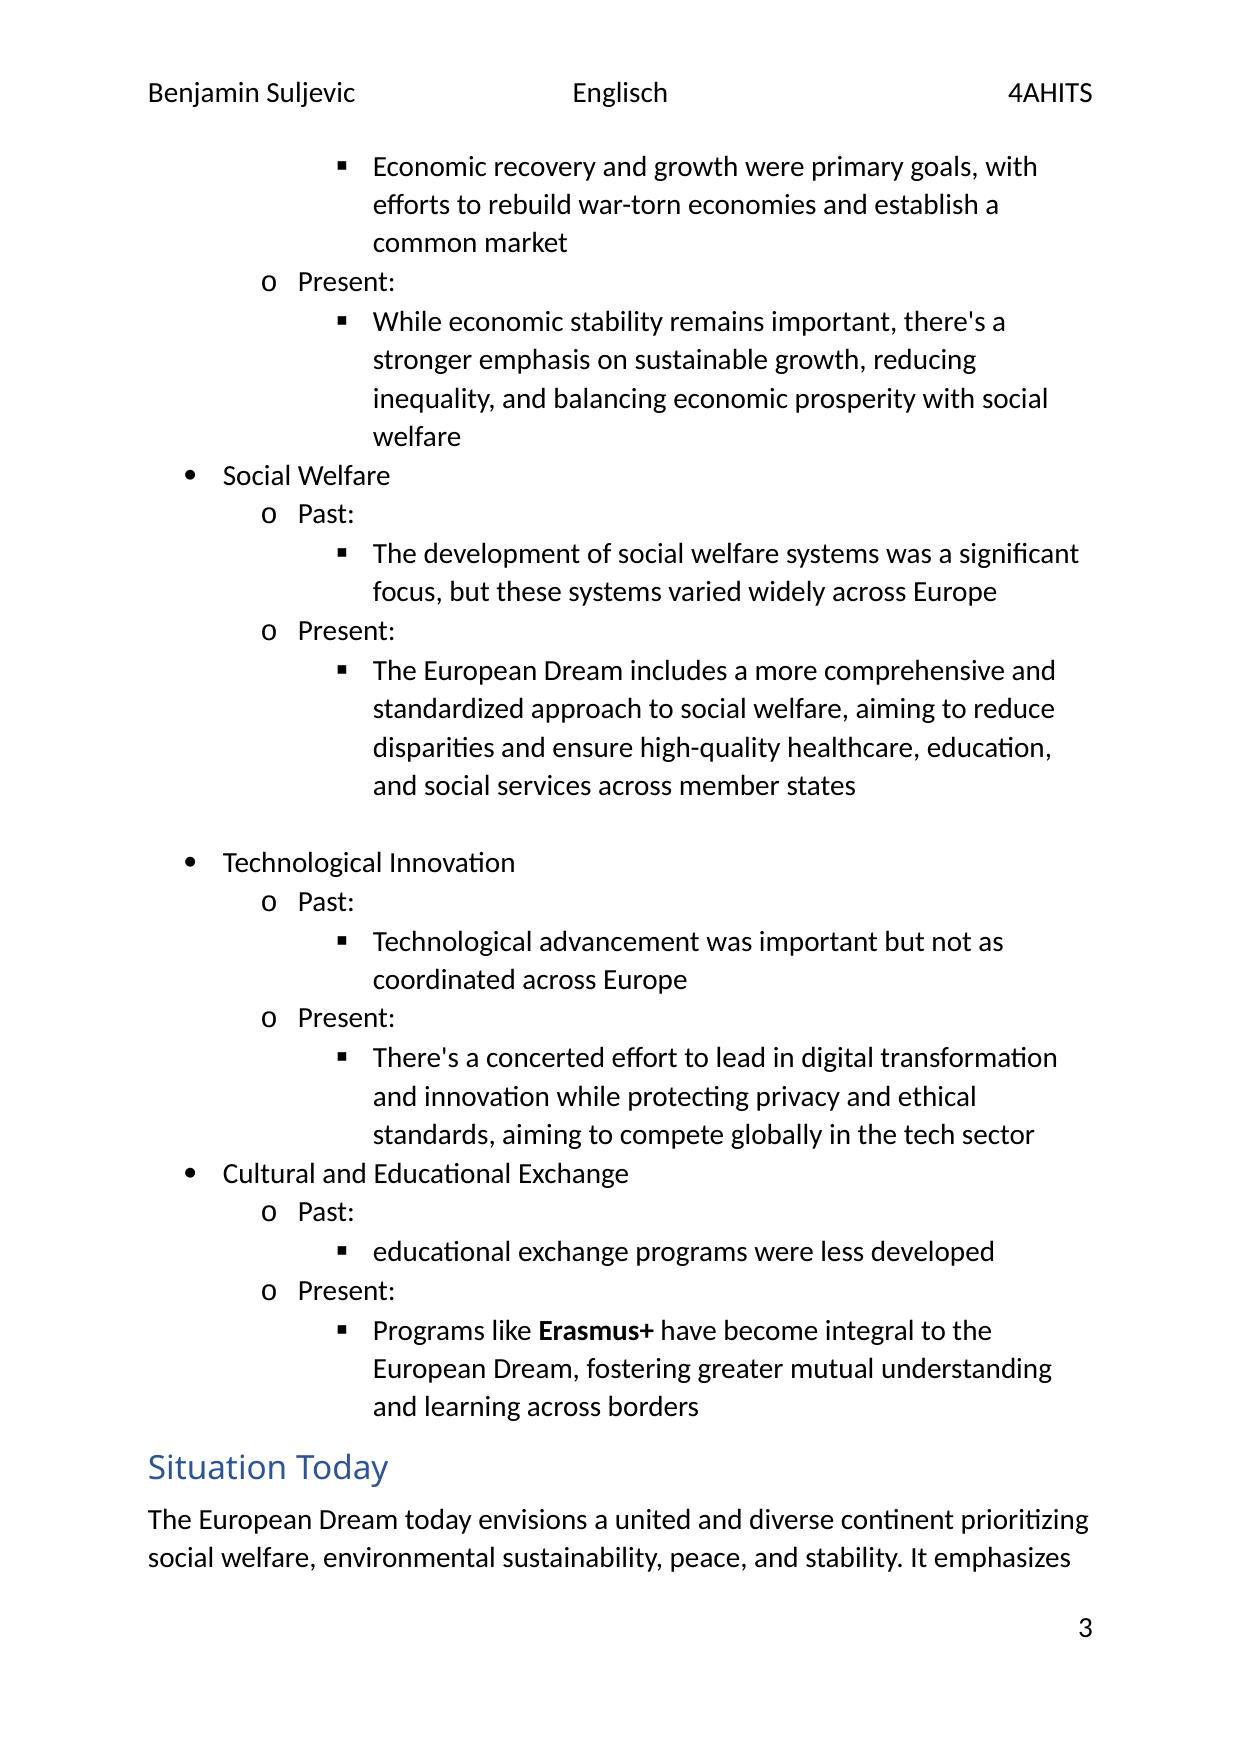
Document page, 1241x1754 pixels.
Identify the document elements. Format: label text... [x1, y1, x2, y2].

list Technological Innovation [185, 844, 1093, 880]
subtitle Situation Today [148, 1444, 1093, 1489]
list Present: [260, 263, 1093, 300]
list While economic stability remains important, there's a stronger emphasis on sustainable growth, reducing inequality, and balancing economic prosperity with social welfare [335, 303, 1093, 454]
list Economic recovery and growth were primary goals, with efforts to rebuild war-torn economies and establish a common market [335, 148, 1093, 260]
list Present: [260, 1272, 1093, 1309]
list Past: [260, 883, 1093, 920]
list Cultural and Educational Exchange [185, 1155, 1093, 1190]
list Present: [260, 999, 1093, 1037]
list The development of social welfare systems was a significant focus, but these systems varied widely across Europe [335, 535, 1093, 609]
list Past: [260, 495, 1093, 532]
list Present: [260, 612, 1093, 649]
list Past: [260, 1193, 1093, 1230]
list The European Dream includes a more comprehensive and standardized approach to social welfare, aiming to reduce disparities and ensure high-quality healthcare, education, and social services across member states [335, 652, 1093, 803]
list There's a concerted effort to lead in digital transformation and innovation while protecting privacy and ethical standards, aiming to compete globally in the tech sector [335, 1039, 1093, 1152]
list Social Welfare [185, 457, 1093, 492]
list educational exchange programs were less developed [335, 1233, 1093, 1269]
list Technological advancement was important but not as coordinated across Europe [335, 923, 1093, 997]
list Programs like Erasmus+ have become integral to the European Dream, fostering greater mutual understanding and learning across borders [335, 1312, 1093, 1424]
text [148, 1501, 1093, 1575]
